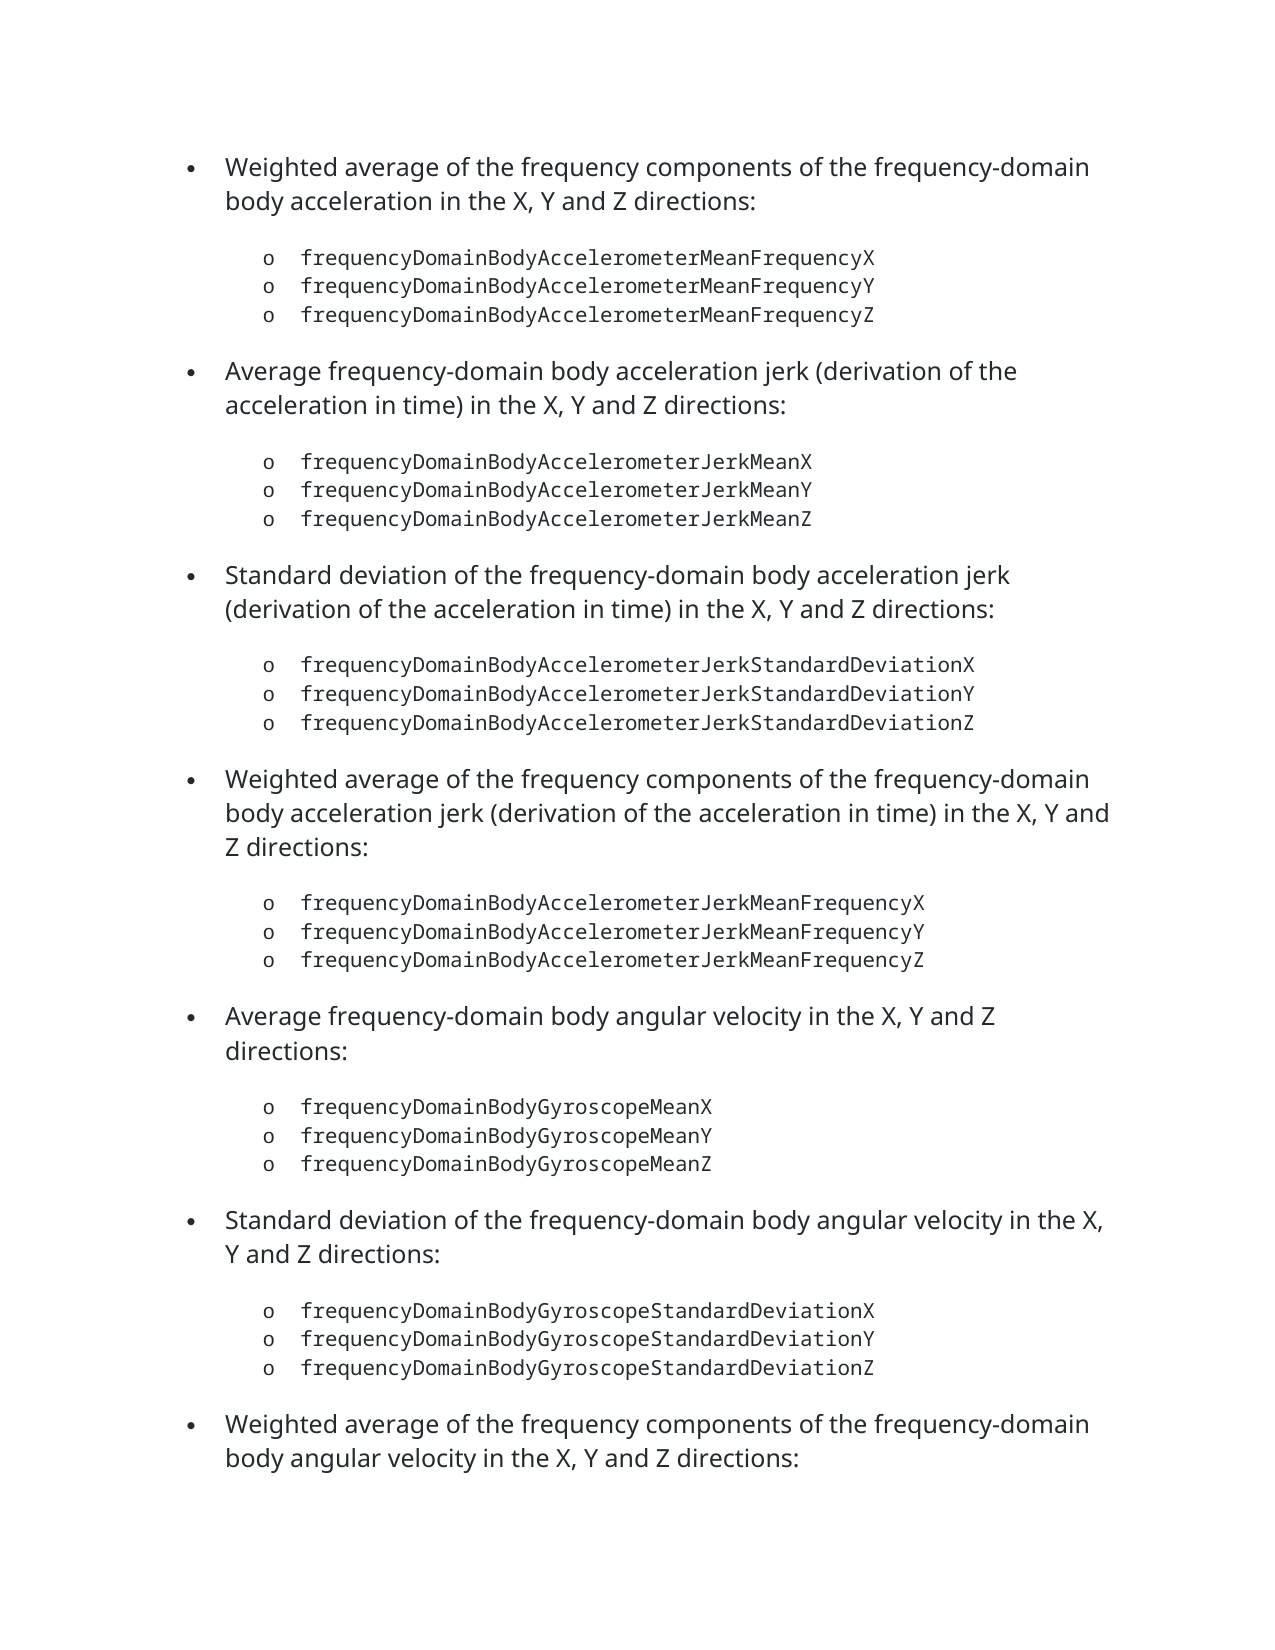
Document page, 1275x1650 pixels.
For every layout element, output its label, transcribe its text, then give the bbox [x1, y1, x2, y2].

list frequencyDomainBodyAccelerometerJerkMeanFrequencyY [262, 917, 1125, 946]
list Weighted average of the frequency components of the frequency-domain body acceleration in the X, Y and Z directions: [187, 150, 1125, 218]
list frequencyDomainBodyGyroscopeStandardDeviationX [262, 1296, 1125, 1324]
list Average frequency-domain body acceleration jerk (derivation of the acceleration in time) in the X, Y and Z directions: [187, 354, 1125, 422]
list frequencyDomainBodyGyroscopeMeanZ [262, 1149, 1125, 1178]
list frequencyDomainBodyGyroscopeMeanX [262, 1092, 1125, 1121]
list frequencyDomainBodyAccelerometerMeanFrequencyZ [262, 300, 1125, 329]
list frequencyDomainBodyAccelerometerMeanFrequencyX [262, 243, 1125, 272]
list frequencyDomainBodyAccelerometerJerkMeanY [262, 475, 1125, 504]
list Weighted average of the frequency components of the frequency-domain body acceleration jerk (derivation of the acceleration in time) in the X, Y and Z directions: [187, 761, 1125, 863]
list frequencyDomainBodyAccelerometerJerkMeanZ [262, 504, 1125, 532]
list Standard deviation of the frequency-domain body acceleration jerk (derivation of the acceleration in time) in the X, Y and Z directions: [187, 557, 1125, 626]
list Standard deviation of the frequency-domain body angular velocity in the X, Y and Z directions: [187, 1203, 1125, 1271]
list frequencyDomainBodyAccelerometerJerkStandardDeviationX [262, 651, 1125, 679]
list Weighted average of the frequency components of the frequency-domain body angular velocity in the X, Y and Z directions: [187, 1407, 1125, 1475]
list frequencyDomainBodyGyroscopeMeanY [262, 1121, 1125, 1149]
list frequencyDomainBodyAccelerometerJerkMeanFrequencyZ [262, 946, 1125, 974]
list frequencyDomainBodyAccelerometerJerkMeanFrequencyX [262, 888, 1125, 917]
list frequencyDomainBodyAccelerometerJerkStandardDeviationY [262, 679, 1125, 708]
list frequencyDomainBodyAccelerometerJerkStandardDeviationZ [262, 708, 1125, 736]
list frequencyDomainBodyAccelerometerJerkMeanX [262, 447, 1125, 475]
list frequencyDomainBodyGyroscopeStandardDeviationZ [262, 1353, 1125, 1382]
list frequencyDomainBodyGyroscopeStandardDeviationY [262, 1324, 1125, 1353]
list frequencyDomainBodyAccelerometerMeanFrequencyY [262, 272, 1125, 300]
list Average frequency-domain body angular velocity in the X, Y and Z directions: [187, 999, 1125, 1067]
